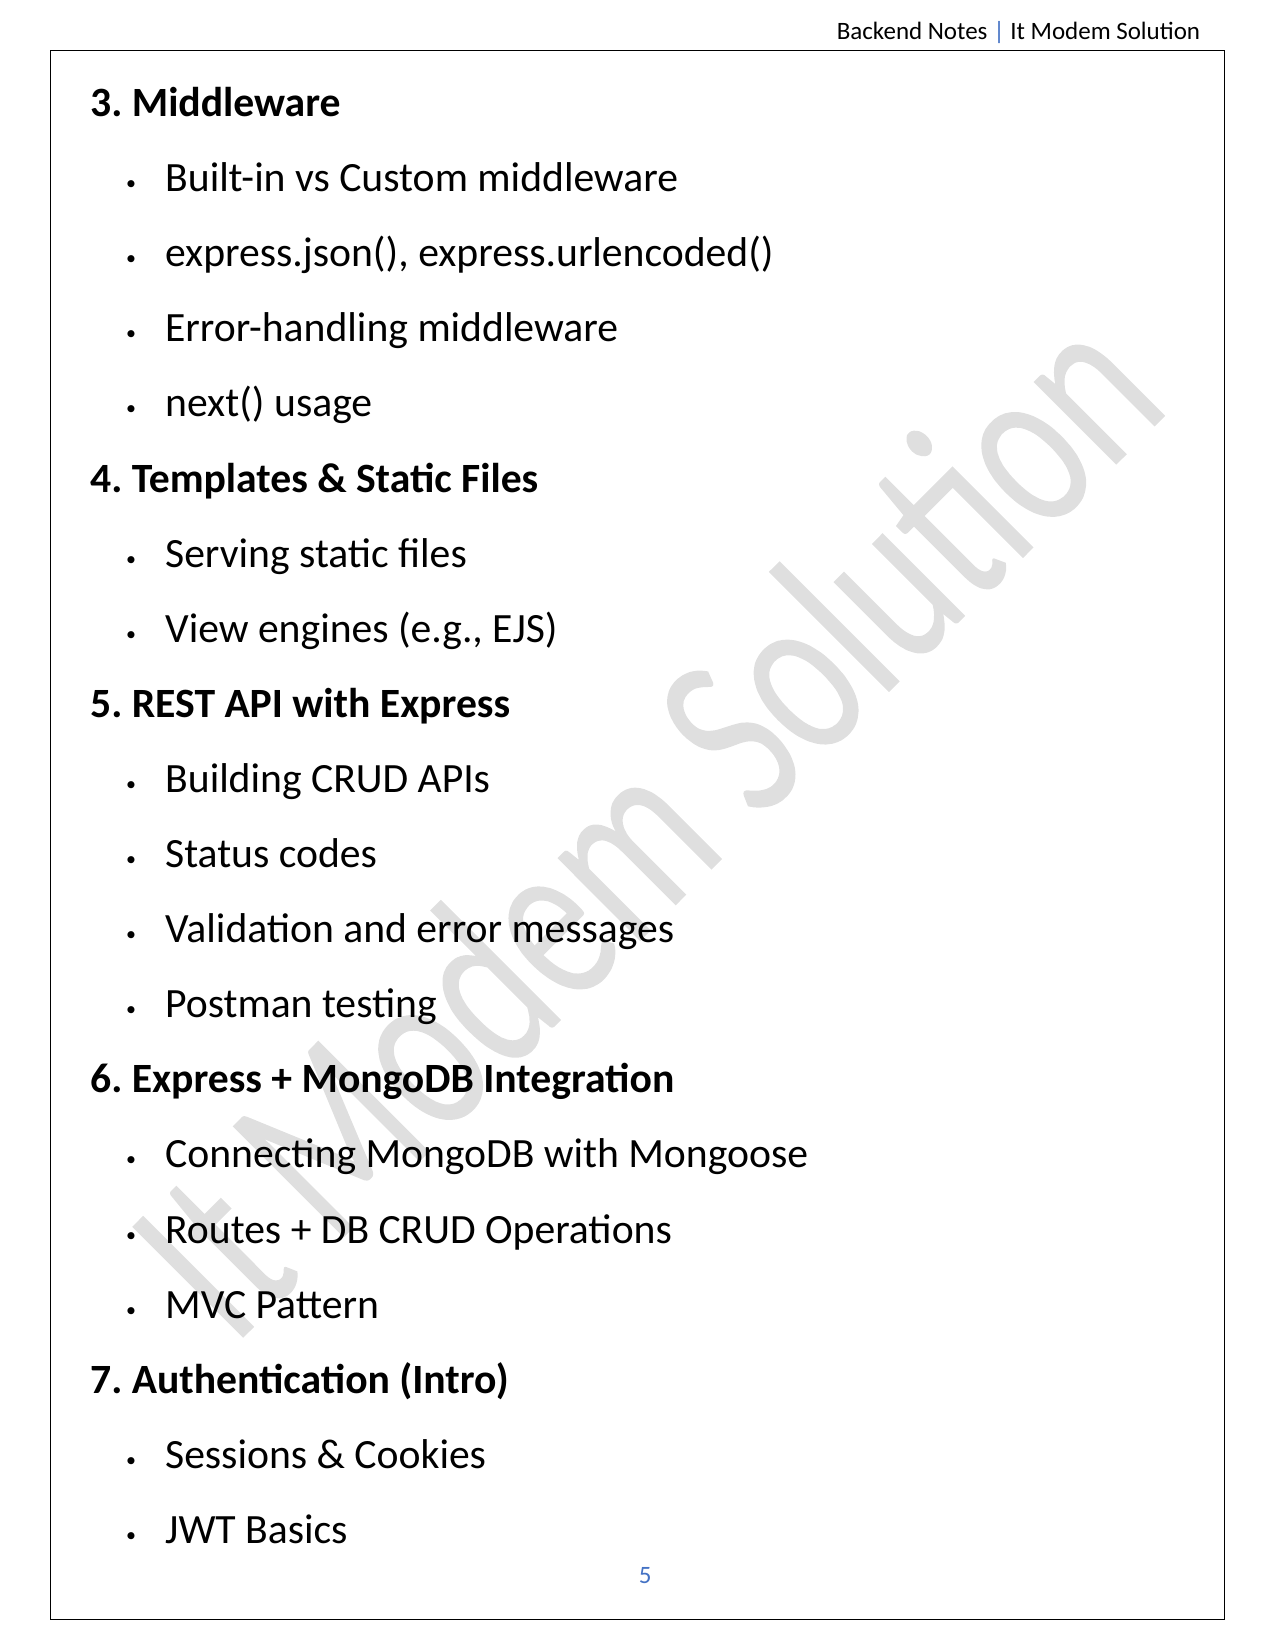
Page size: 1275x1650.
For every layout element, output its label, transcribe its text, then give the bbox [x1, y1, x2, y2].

list Routes + DB CRUD Operations [127, 1203, 1200, 1253]
list next() usage [127, 376, 1200, 427]
text 3. Middleware [90, 76, 1200, 127]
text 4. Templates & Static Files [90, 452, 1200, 502]
text 5. REST API with Express [90, 677, 1200, 728]
list View engines (e.g., EJS) [127, 602, 1200, 653]
list JWT Basics [127, 1503, 1200, 1554]
list Validation and error messages [127, 902, 1200, 953]
list express.json(), express.urlencoded() [127, 226, 1200, 277]
list Sessions & Cookies [127, 1428, 1200, 1479]
list Built-in vs Custom middleware [127, 151, 1200, 202]
list Serving static files [127, 527, 1200, 577]
list MVC Pattern [127, 1278, 1200, 1328]
list Connecting MongoDB with Mongoose [127, 1127, 1200, 1178]
list Postman testing [127, 977, 1200, 1028]
list Building CRUD APIs [127, 752, 1200, 803]
text 7. Authentication (Intro) [90, 1353, 1200, 1404]
list Status codes [127, 827, 1200, 878]
list Error-handling middleware [127, 301, 1200, 352]
text 6. Express + MongoDB Integration [90, 1052, 1200, 1103]
